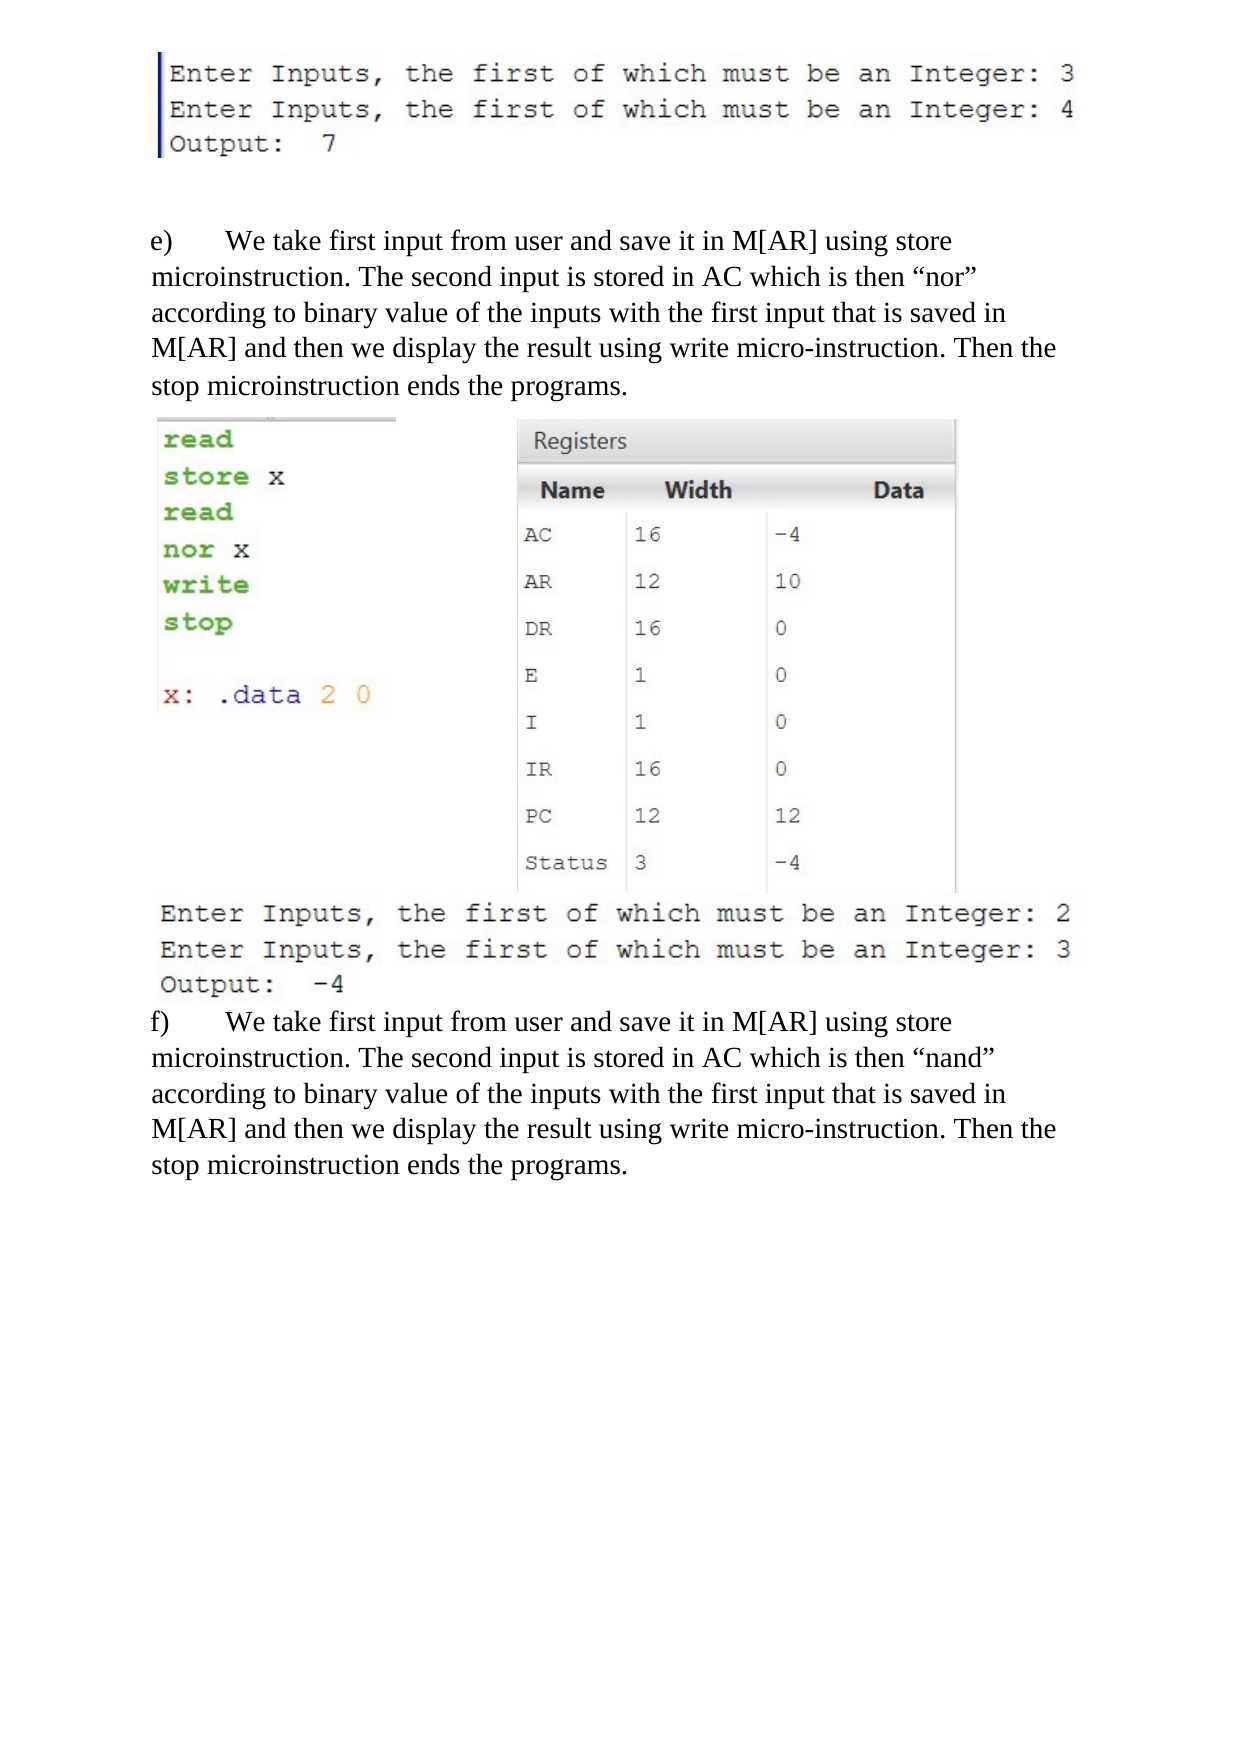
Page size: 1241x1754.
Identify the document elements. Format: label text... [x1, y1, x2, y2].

picture [157, 417, 396, 713]
list We take first input from user and save it in M[AR] using store microinstruction. The second input is stored in AC which is then “nor” according to binary value of the inputs with the first input that is saved in M[AR] and then we display the result using write micro-instruction. Then the stop microinstruction ends the programs. [150, 223, 1092, 402]
picture [157, 419, 1083, 1002]
picture [157, 52, 1099, 158]
list We take first input from user and save it in M[AR] using store microinstruction. The second input is stored in AC which is then “nand” according to binary value of the inputs with the first input that is saved in M[AR] and then we display the result using write micro-instruction. Then the stop microinstruction ends the programs. [150, 1004, 1092, 1181]
